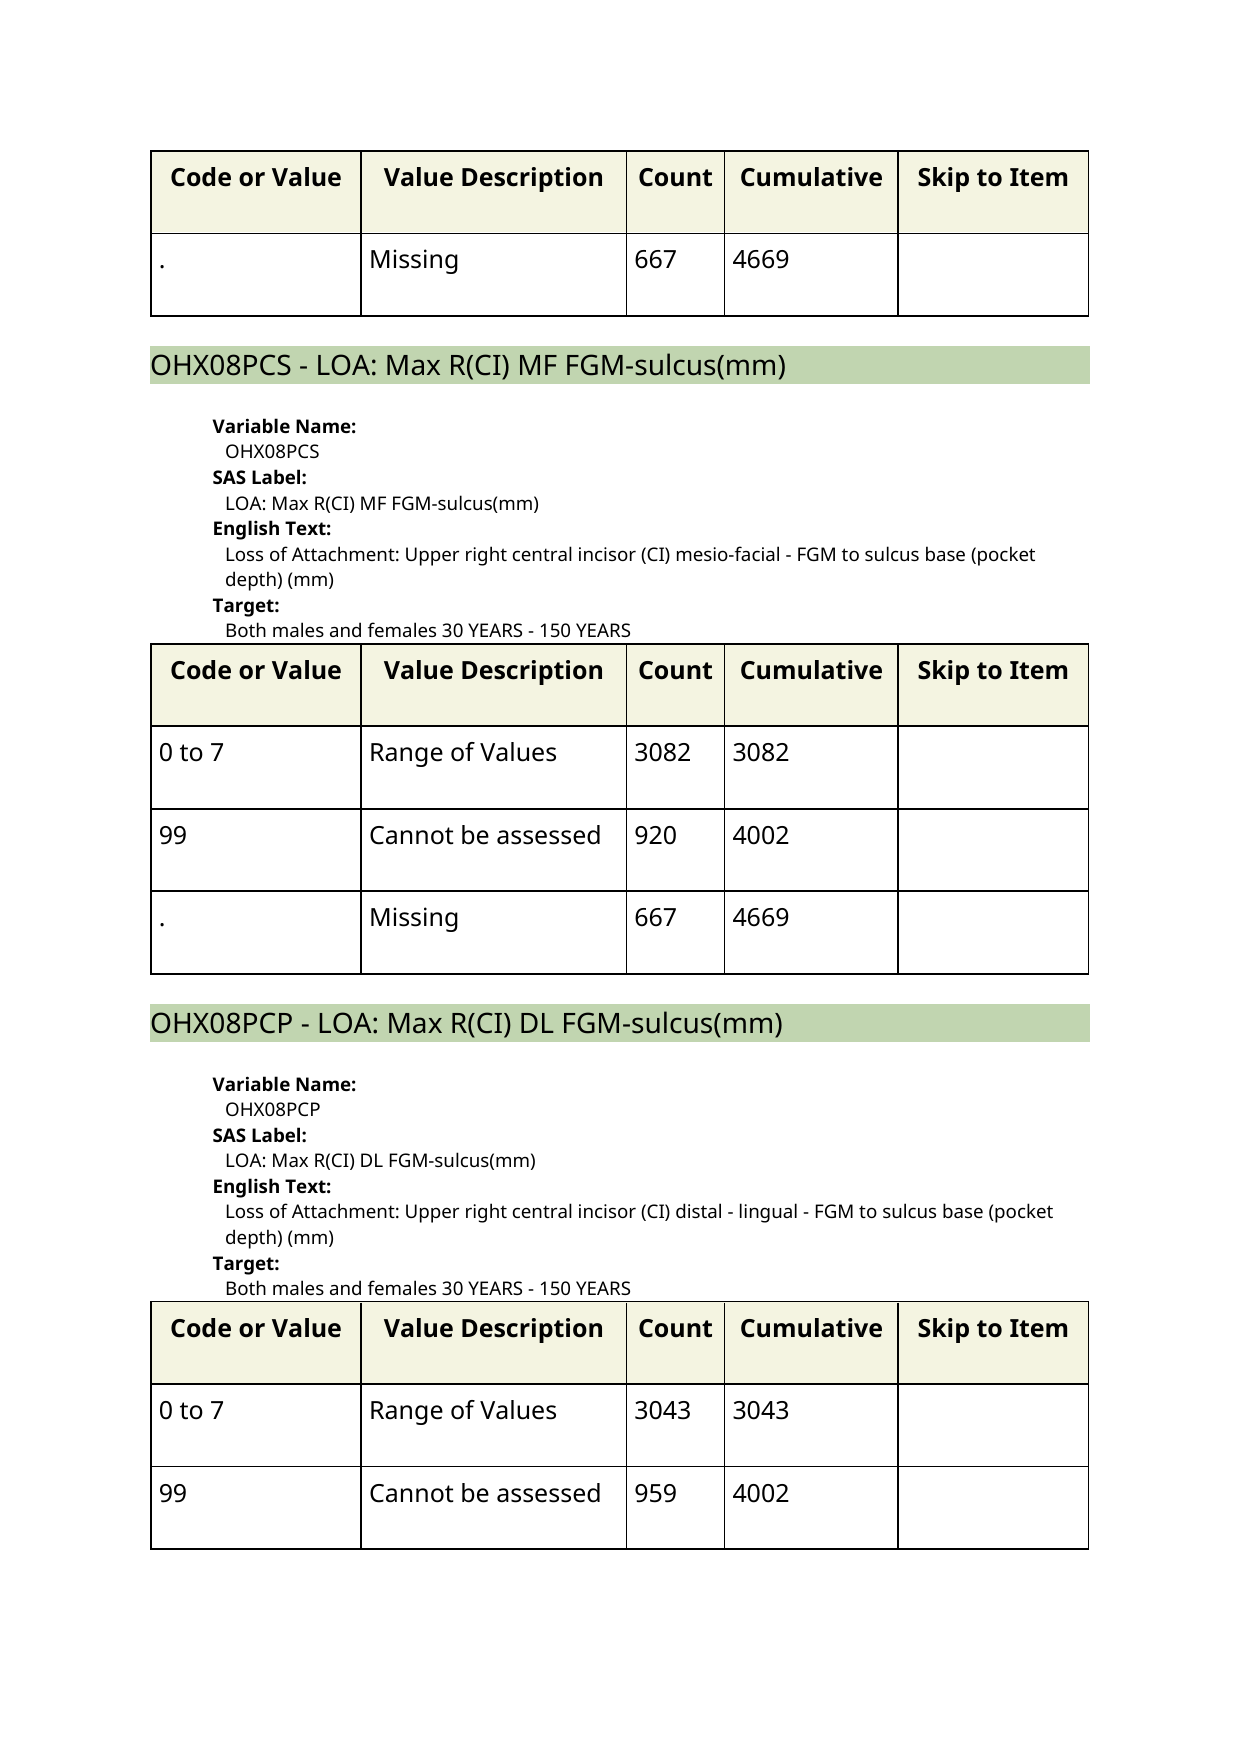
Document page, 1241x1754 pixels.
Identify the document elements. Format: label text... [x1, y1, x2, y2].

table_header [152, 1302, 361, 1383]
text SAS Label: [212, 464, 1090, 490]
text OHX08PCP - LOA: Max R(CI) DL FGM-sulcus(mm) [150, 1004, 1090, 1042]
text LOA: Max R(CI) MF FGM-sulcus(mm) [225, 490, 1090, 515]
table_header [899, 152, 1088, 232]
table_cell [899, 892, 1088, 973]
text OHX08PCP [225, 1097, 1090, 1122]
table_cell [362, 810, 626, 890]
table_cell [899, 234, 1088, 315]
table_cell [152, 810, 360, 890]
text Target: [212, 592, 1090, 617]
text Both males and females 30 YEARS - 150 YEARS [225, 1275, 1090, 1301]
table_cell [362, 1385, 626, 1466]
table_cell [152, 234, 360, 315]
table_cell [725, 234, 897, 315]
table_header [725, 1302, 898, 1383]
text LOA: Max R(CI) DL FGM-sulcus(mm) [225, 1148, 1090, 1173]
text Both males and females 30 YEARS - 150 YEARS [225, 617, 1090, 643]
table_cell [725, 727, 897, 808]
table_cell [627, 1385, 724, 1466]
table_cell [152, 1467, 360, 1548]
text OHX08PCS [225, 439, 1090, 464]
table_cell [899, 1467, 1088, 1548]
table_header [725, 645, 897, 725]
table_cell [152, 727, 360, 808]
text OHX08PCS - LOA: Max R(CI) MF FGM-sulcus(mm) [150, 346, 1090, 384]
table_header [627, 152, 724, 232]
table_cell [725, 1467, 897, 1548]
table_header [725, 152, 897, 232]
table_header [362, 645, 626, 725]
text Variable Name: [212, 413, 1090, 439]
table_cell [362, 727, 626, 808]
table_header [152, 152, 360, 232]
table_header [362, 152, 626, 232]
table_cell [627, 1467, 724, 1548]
text Target: [212, 1250, 1090, 1275]
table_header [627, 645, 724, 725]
text Variable Name: [212, 1071, 1090, 1097]
text Loss of Attachment: Upper right central incisor (CI) distal - lingual - FGM to sulcus base (pocket depth) (mm) [225, 1199, 1090, 1250]
text Loss of Attachment: Upper right central incisor (CI) mesio-facial - FGM to sulcus base (pocket depth) (mm) [225, 541, 1090, 592]
text English Text: [212, 1173, 1090, 1199]
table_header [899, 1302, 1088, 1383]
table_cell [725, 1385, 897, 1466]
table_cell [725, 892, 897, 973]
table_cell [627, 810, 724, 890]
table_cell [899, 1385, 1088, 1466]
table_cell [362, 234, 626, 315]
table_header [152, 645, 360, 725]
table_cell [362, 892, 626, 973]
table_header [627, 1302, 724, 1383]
text English Text: [212, 515, 1090, 541]
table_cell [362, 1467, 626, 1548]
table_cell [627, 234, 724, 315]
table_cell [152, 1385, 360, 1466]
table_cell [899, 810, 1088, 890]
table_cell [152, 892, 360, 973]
text SAS Label: [212, 1122, 1090, 1148]
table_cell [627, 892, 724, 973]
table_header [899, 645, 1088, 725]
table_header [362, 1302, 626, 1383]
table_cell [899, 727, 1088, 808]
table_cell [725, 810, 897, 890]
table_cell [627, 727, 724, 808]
